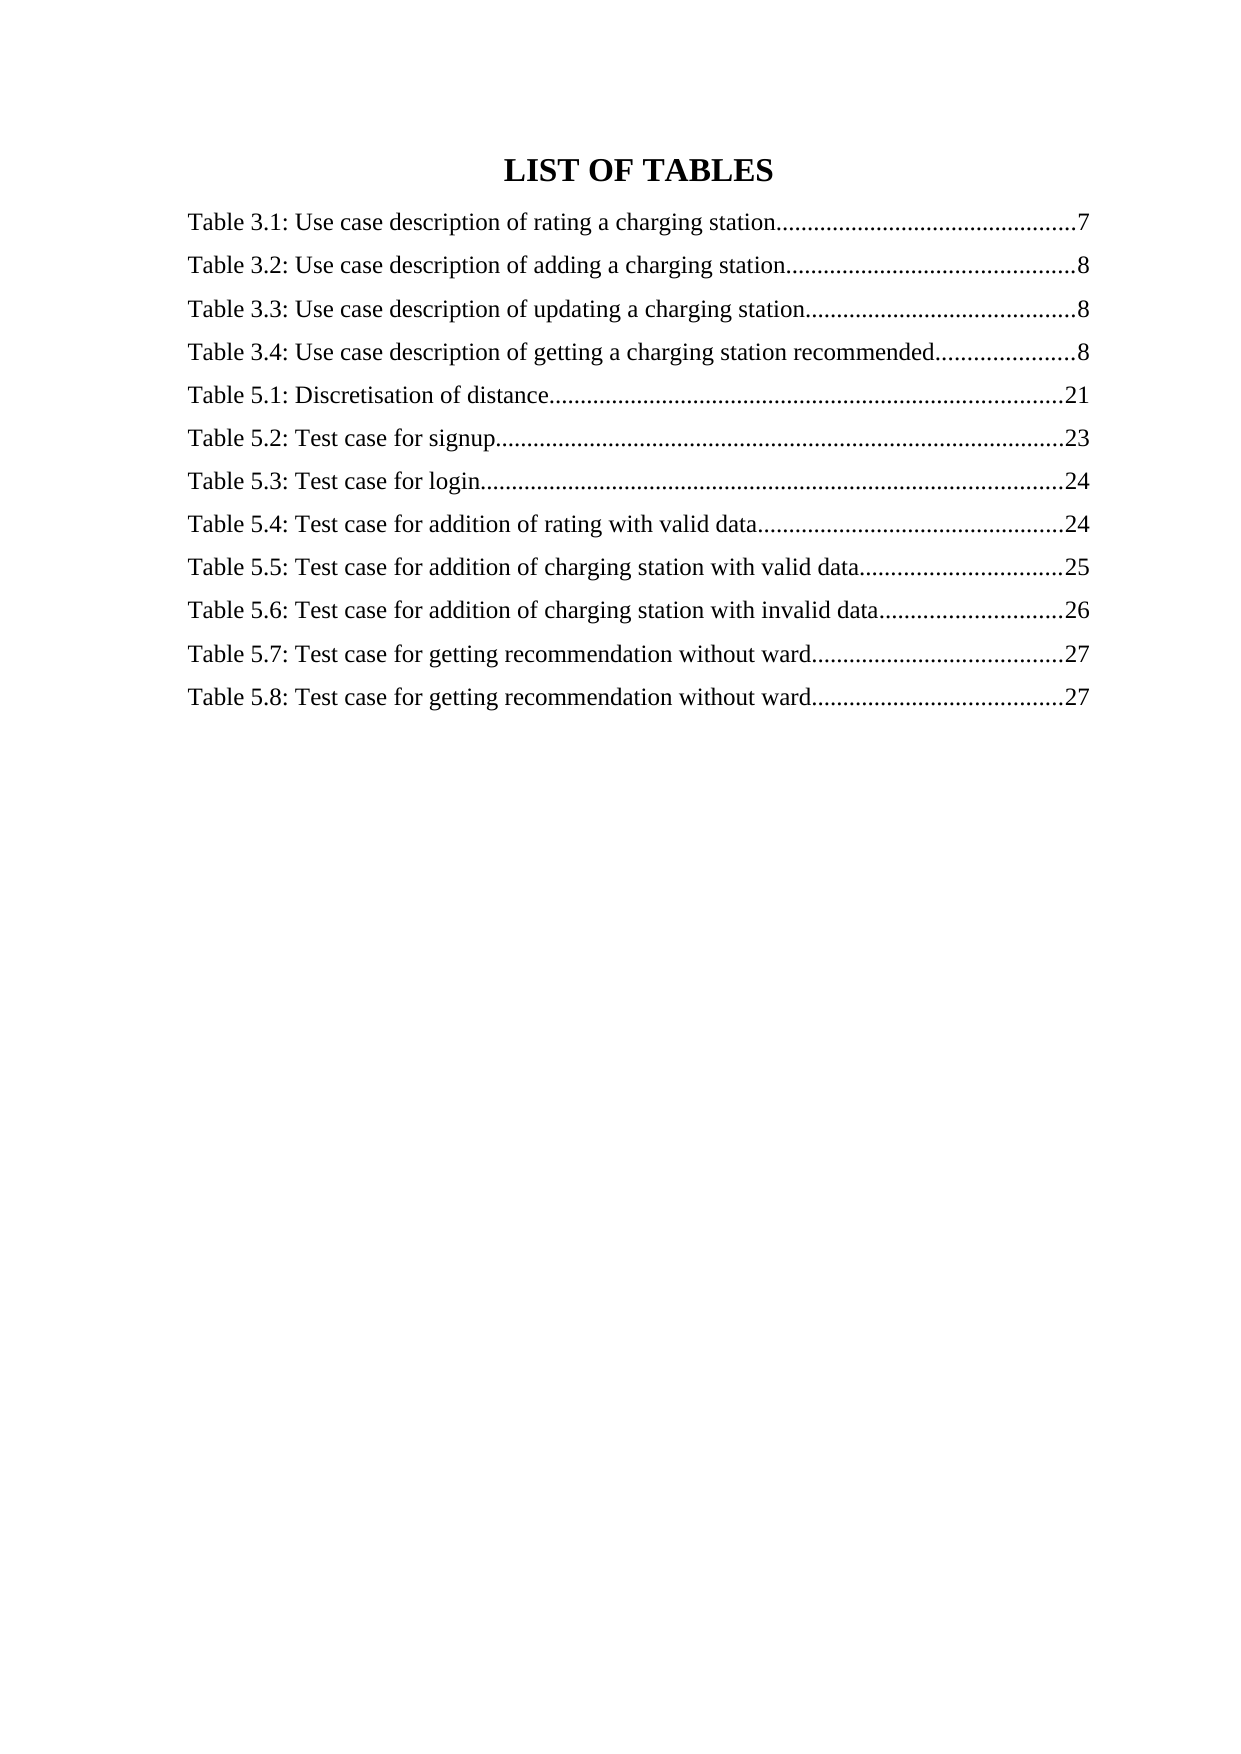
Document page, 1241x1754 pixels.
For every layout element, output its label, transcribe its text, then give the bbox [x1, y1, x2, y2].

text Table 5.8: Test case for getting recommendation without ward 27 [187, 682, 1090, 711]
text Table 5.7: Test case for getting recommendation without ward 27 [187, 639, 1090, 667]
text Table 5.2: Test case for signup 23 [187, 423, 1090, 452]
text Table 3.2: Use case description of adding a charging station 8 [187, 251, 1090, 279]
text Table 5.6: Test case for addition of charging station with invalid data 26 [187, 596, 1090, 624]
text Table 5.4: Test case for addition of rating with valid data 24 [187, 509, 1090, 538]
text Table 5.3: Test case for login 24 [187, 466, 1090, 495]
text Table 3.3: Use case description of updating a charging station 8 [187, 294, 1090, 322]
subtitle List of Tables [187, 150, 1090, 188]
text Table 3.1: Use case description of rating a charging station 7 [187, 207, 1090, 236]
text Table 3.4: Use case description of getting a charging station recommended 8 [187, 337, 1090, 366]
text Table 5.1: Discretisation of distance 21 [187, 380, 1090, 409]
text Table 5.5: Test case for addition of charging station with valid data 25 [187, 552, 1090, 581]
